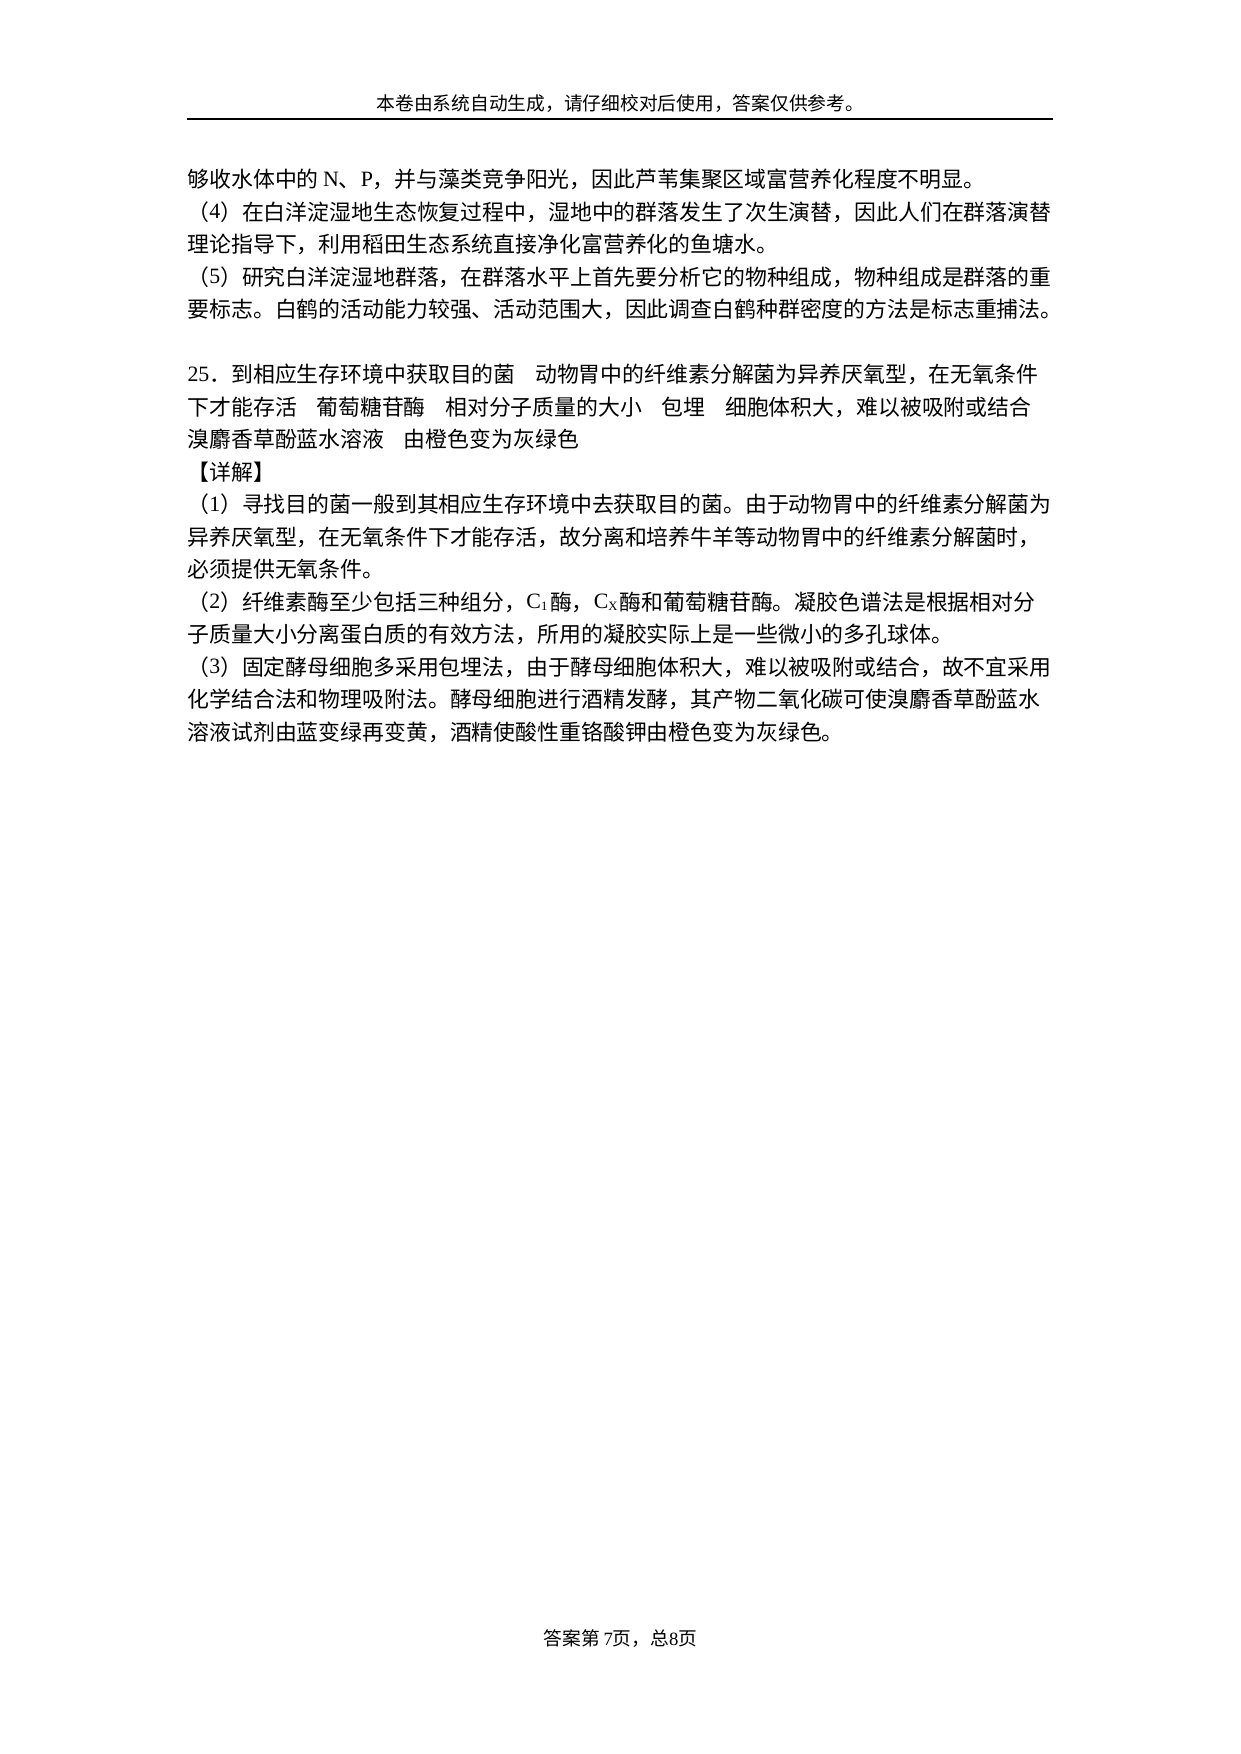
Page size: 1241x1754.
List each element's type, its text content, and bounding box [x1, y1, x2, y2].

text 25．到相应生存环境中获取目的菌 动物胃中的纤维素分解菌为异养厌氧型，在无氧条件下才能存活 葡萄糖苷酶 相对分子质量的大小 包埋 细胞体积大，难以被吸附或结合 溴麝香草酚蓝水溶液 由橙色变为灰绿色 [187, 357, 1053, 454]
text （1）寻找目的菌一般到其相应生存环境中去获取目的菌。由于动物胃中的纤维素分解菌为异养厌氧型，在无氧条件下才能存活，故分离和培养牛羊等动物胃中的纤维素分解菌时，必须提供无氧条件。 [187, 487, 1053, 584]
text （4）在白洋淀湿地生态恢复过程中，湿地中的群落发生了次生演替，因此人们在群落演替理论指导下，利用稻田生态系统直接净化富营养化的鱼塘水。 [187, 194, 1053, 259]
text （3）固定酵母细胞多采用包埋法，由于酵母细胞体积大，难以被吸附或结合，故不宜采用化学结合法和物理吸附法。酵母细胞进行酒精发酵，其产物二氧化碳可使溴麝香草酚蓝水溶液试剂由蓝变绿再变黄，酒精使酸性重铬酸钾由橙色变为灰绿色。 [187, 649, 1053, 747]
text 【详解】 [187, 454, 1053, 487]
text （5）研究白洋淀湿地群落，在群落水平上首先要分析它的物种组成，物种组成是群落的重要标志。白鹤的活动能力较强、活动范围大，因此调查白鹤种群密度的方法是标志重捕法。 [187, 259, 1053, 324]
text （2）纤维素酶至少包括三种组分，C1酶，CX酶和葡萄糖苷酶。凝胶色谱法是根据相对分子质量大小分离蛋白质的有效方法，所用的凝胶实际上是一些微小的多孔球体。 [187, 584, 1053, 649]
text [187, 162, 1053, 194]
